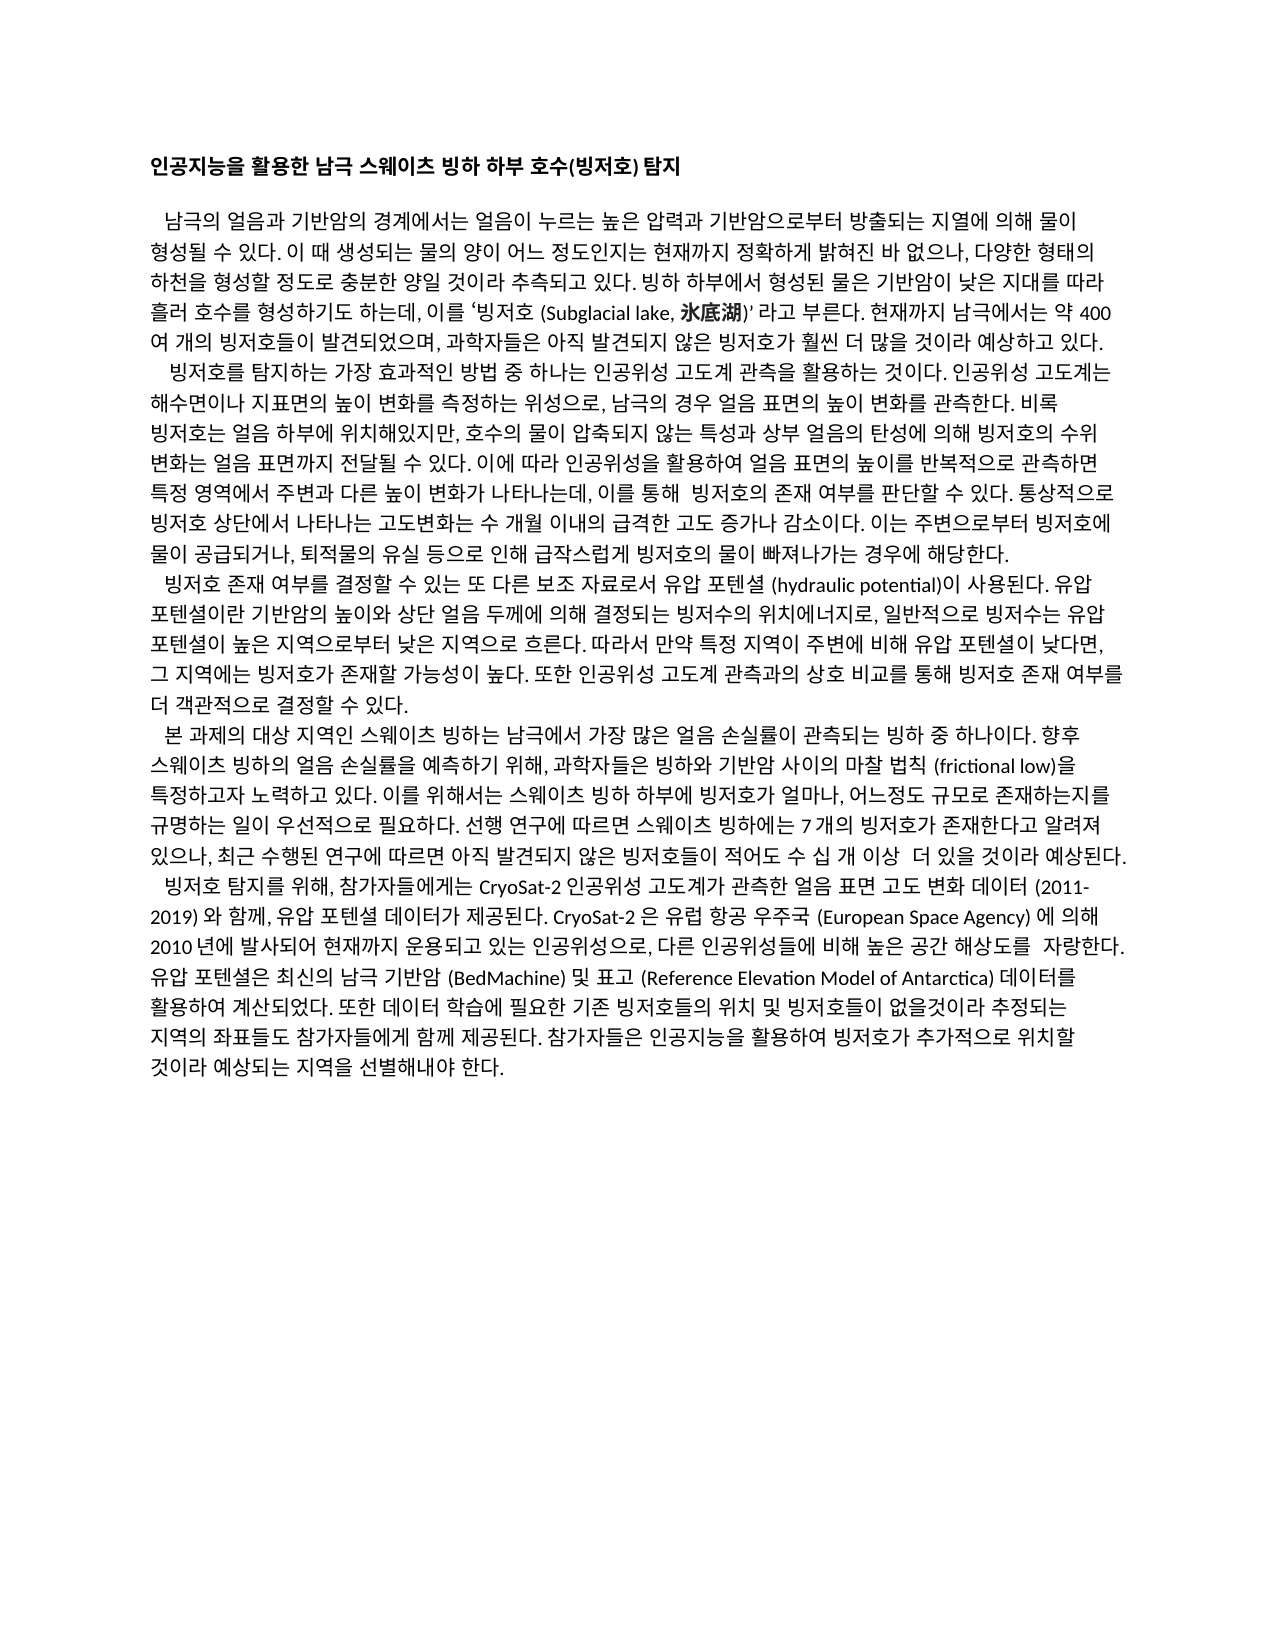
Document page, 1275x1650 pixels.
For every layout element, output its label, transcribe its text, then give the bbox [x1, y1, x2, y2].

text 빙저호를 탐지하는 가장 효과적인 방법 중 하나는 인공위성 고도계 관측을 활용하는 것이다. 인공위성 고도계는 해수면이나 지표면의 높이 변화를 측정하는 위성으로, 남극의 경우 얼음 표면의 높이 변화를 관측한다. 비록 빙저호는 얼음 하부에 위치해있지만, 호수의 물이 압축되지 않는 특성과 상부 얼음의 탄성에 의해 빙저호의 수위 변화는 얼음 표면까지 전달될 수 있다. 이에 따라 인공위성을 활용하여 얼음 표면의 높이를 반복적으로 관측하면 특정 영역에서 주변과 다른 높이 변화가 나타나는데, 이를 통해 빙저호의 존재 여부를 판단할 수 있다. 통상적으로 빙저호 상단에서 나타나는 고도변화는 수 개월 이내의 급격한 고도 증가나 감소이다. 이는 주변으로부터 빙저호에 물이 공급되거나, 퇴적물의 유실 등으로 인해 급작스럽게 빙저호의 물이 빠져나가는 경우에 해당한다. [150, 357, 1125, 568]
text 인공지능을 활용한 남극 스웨이츠 빙하 하부 호수(빙저호) 탐지 [150, 150, 1125, 180]
text 빙저호 존재 여부를 결정할 수 있는 또 다른 보조 자료로서 유압 포텐셜 (hydraulic potential)이 사용된다. 유압 포텐셜이란 기반암의 높이와 상단 얼음 두께에 의해 결정되는 빙저수의 위치에너지로, 일반적으로 빙저수는 유압 포텐셜이 높은 지역으로부터 낮은 지역으로 흐른다. 따라서 만약 특정 지역이 주변에 비해 유압 포텐셜이 낮다면, 그 지역에는 빙저호가 존재할 가능성이 높다. 또한 인공위성 고도계 관측과의 상호 비교를 통해 빙저호 존재 여부를 더 객관적으로 결정할 수 있다. [150, 568, 1125, 719]
text 남극의 얼음과 기반암의 경계에서는 얼음이 누르는 높은 압력과 기반암으로부터 방출되는 지열에 의해 물이 형성될 수 있다. 이 때 생성되는 물의 양이 어느 정도인지는 현재까지 정확하게 밝혀진 바 없으나, 다양한 형태의 하천을 형성할 정도로 충분한 양일 것이라 추측되고 있다. 빙하 하부에서 형성된 물은 기반암이 낮은 지대를 따라 흘러 호수를 형성하기도 하는데, 이를 ‘빙저호 (Subglacial lake, 氷底湖)’ 라고 부른다. 현재까지 남극에서는 약 400여 개의 빙저호들이 발견되었으며, 과학자들은 아직 발견되지 않은 빙저호가 훨씬 더 많을 것이라 예상하고 있다. [150, 206, 1125, 357]
text 빙저호 탐지를 위해, 참가자들에게는 CryoSat-2 인공위성 고도계가 관측한 얼음 표면 고도 변화 데이터 (2011-2019) 와 함께, 유압 포텐셜 데이터가 제공된다. CryoSat-2 은 유럽 항공 우주국 (European Space Agency) 에 의해 2010년에 발사되어 현재까지 운용되고 있는 인공위성으로, 다른 인공위성들에 비해 높은 공간 해상도를 자랑한다. 유압 포텐셜은 최신의 남극 기반암 (BedMachine) 및 표고 (Reference Elevation Model of Antarctica) 데이터를 활용하여 계산되었다. 또한 데이터 학습에 필요한 기존 빙저호들의 위치 및 빙저호들이 없을것이라 추정되는 지역의 좌표들도 참가자들에게 함께 제공된다. 참가자들은 인공지능을 활용하여 빙저호가 추가적으로 위치할 것이라 예상되는 지역을 선별해내야 한다. [150, 870, 1125, 1082]
text 본 과제의 대상 지역인 스웨이츠 빙하는 남극에서 가장 많은 얼음 손실률이 관측되는 빙하 중 하나이다. 향후 스웨이츠 빙하의 얼음 손실률을 예측하기 위해, 과학자들은 빙하와 기반암 사이의 마찰 법칙 (frictional low)을 특정하고자 노력하고 있다. 이를 위해서는 스웨이츠 빙하 하부에 빙저호가 얼마나, 어느정도 규모로 존재하는지를 규명하는 일이 우선적으로 필요하다. 선행 연구에 따르면 스웨이츠 빙하에는 7개의 빙저호가 존재한다고 알려져 있으나, 최근 수행된 연구에 따르면 아직 발견되지 않은 빙저호들이 적어도 수 십 개 이상 더 있을 것이라 예상된다. [150, 719, 1125, 870]
